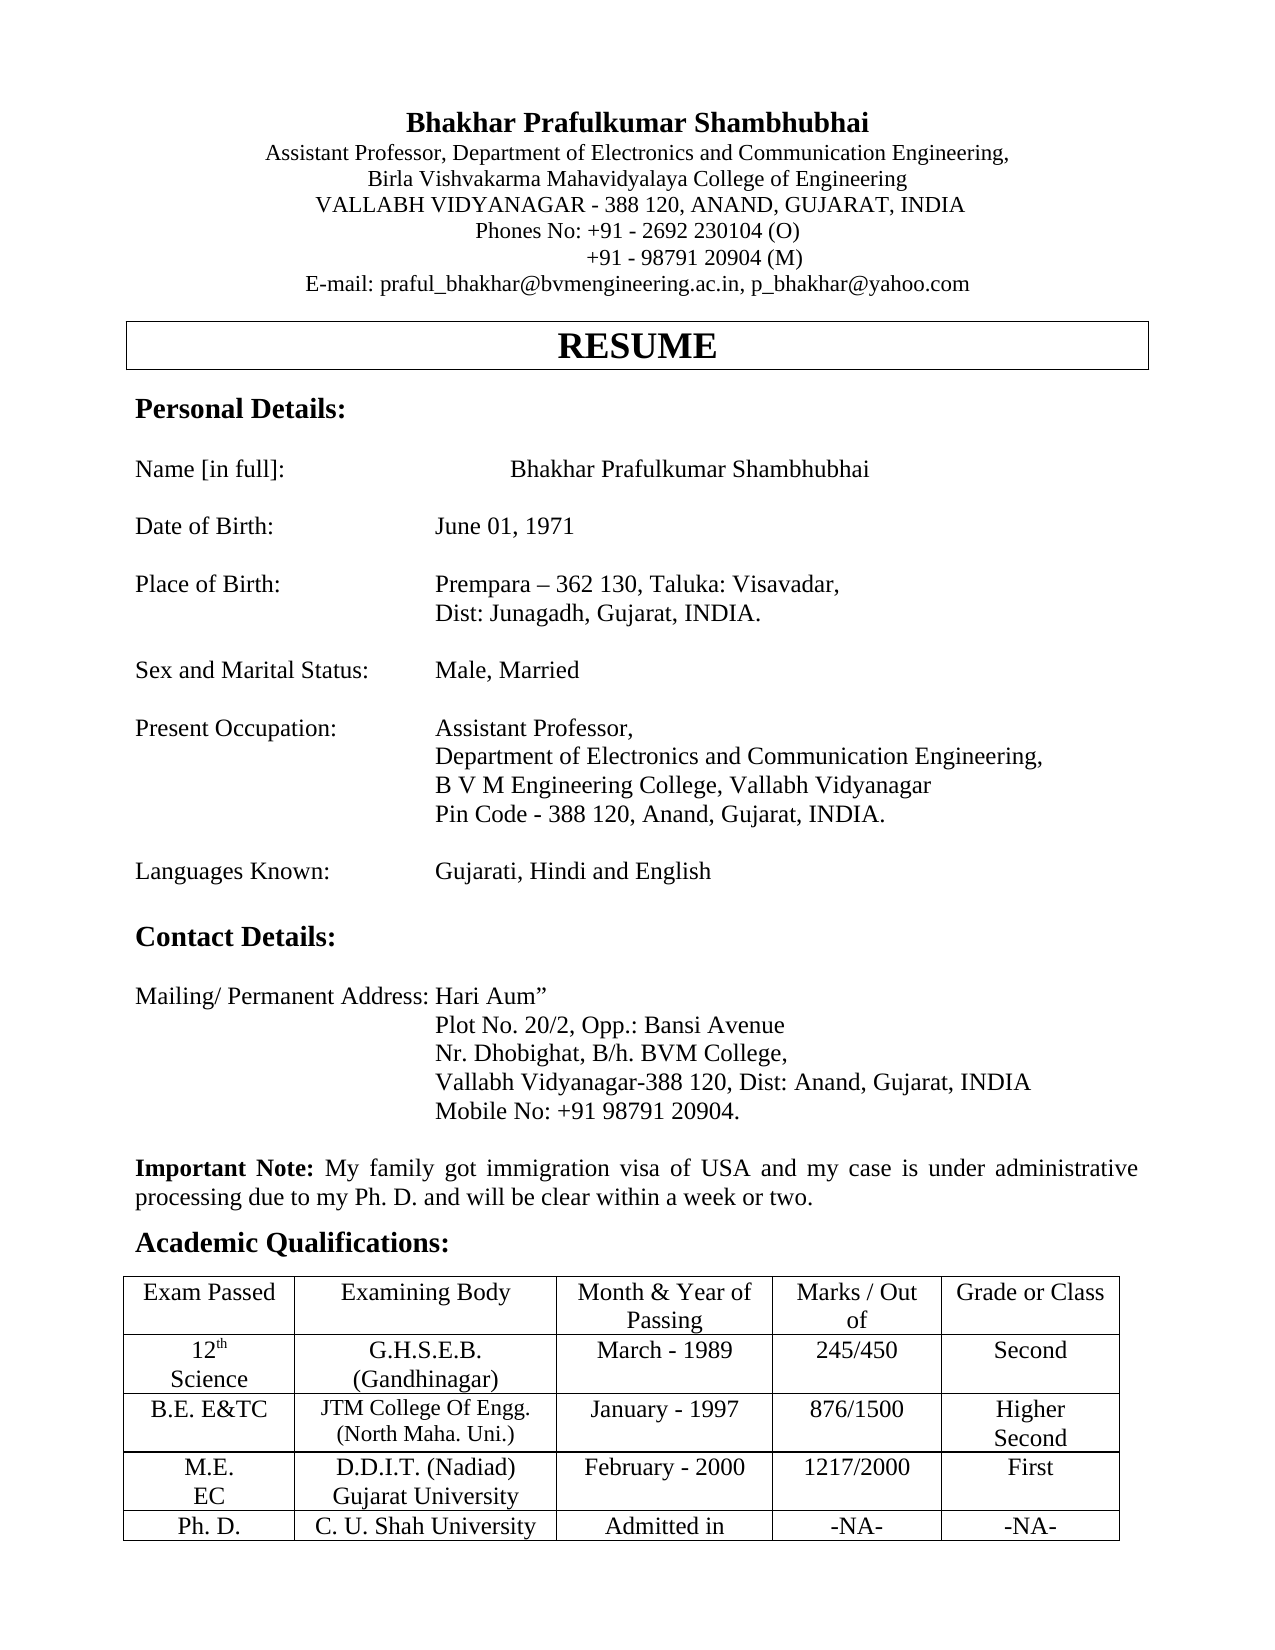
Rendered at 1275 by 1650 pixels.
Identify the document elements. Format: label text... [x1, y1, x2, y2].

text Mailing/ Permanent Address: Hari Aum” [135, 981, 1140, 1010]
text Languages Known: Gujarati, Hindi and English [135, 856, 1140, 885]
subtitle Academic Qualifications: [135, 1225, 1140, 1259]
text Phones No: +91 - 2692 230104 (O) [135, 218, 1140, 244]
text Plot No. 20/2, Opp.: Bansi Avenue [360, 1010, 1140, 1038]
text B V M Engineering College, Vallabh Vidyanagar [360, 770, 1140, 799]
text Important Note: My family got immigration visa of USA and my case is under administrative processing due to my Ph. D. and will be clear within a week or two. [135, 1153, 1140, 1211]
text Mobile No: +91 98791 20904. [360, 1096, 1140, 1125]
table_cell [557, 1511, 772, 1540]
text Vallabh Vidyanagar-388 120, Dist: Anand, Gujarat, INDIA [360, 1067, 1140, 1096]
text E-mail: praful_bhakhar@bvmengineering.ac.in, p_bhakhar@yahoo.com [135, 270, 1140, 297]
table_cell JTM College Of Engg. (North Maha. Uni.) [295, 1394, 556, 1451]
table_header Exam Passed [124, 1277, 294, 1334]
text VALLABH VIDYANAGAR - 388 120, ANAND, GUJARAT, INDIA [135, 191, 1140, 218]
text Place of Birth: Prempara – 362 130, Taluka: Visavadar, [135, 569, 1140, 598]
table_cell B.E. E&TC [124, 1394, 294, 1451]
table_cell D.D.I.T. (Nadiad) Gujarat University [295, 1453, 556, 1510]
table_cell February - 2000 [557, 1453, 772, 1510]
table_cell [295, 1511, 556, 1540]
table_cell G.H.S.E.B. (Gandhinagar) [295, 1335, 556, 1393]
table_cell Ph. D. (Pursuing) [124, 1511, 294, 1540]
text Assistant Professor, Department of Electronics and Communication Engineering, [135, 138, 1140, 165]
table_header Grade or Class [942, 1277, 1119, 1334]
text Name [in full]: Bhakhar Prafulkumar Shambhubhai [135, 454, 1140, 483]
table_header Month & Year of Passing [557, 1277, 772, 1334]
table_cell March - 1989 [557, 1335, 772, 1393]
table_cell Second [942, 1335, 1119, 1393]
table_header Marks / Out of [773, 1277, 941, 1334]
table_cell First [942, 1453, 1119, 1510]
subtitle RESUME [127, 322, 1148, 369]
text Present Occupation: Assistant Professor, [135, 713, 1140, 741]
table_cell 876/1500 [773, 1394, 941, 1451]
table_cell 12th Science [124, 1335, 294, 1393]
title Bhakhar Prafulkumar Shambhubhai [135, 105, 1140, 138]
table_cell -NA- [942, 1511, 1119, 1540]
table_cell Higher Second [942, 1394, 1119, 1451]
table_cell -NA- [773, 1511, 941, 1540]
table_cell M.E. EC [124, 1453, 294, 1510]
text Dist: Junagadh, Gujarat, INDIA. [360, 598, 1140, 626]
text Nr. Dhobighat, B/h. BVM College, [360, 1038, 1140, 1067]
subtitle Personal Details: [135, 392, 1140, 425]
subtitle Contact Details: [135, 919, 1140, 952]
text Pin Code - 388 120, Anand, Gujarat, INDIA. [360, 799, 1140, 828]
table_cell 245/450 [773, 1335, 941, 1393]
table_header Examining Body [295, 1277, 556, 1334]
table_cell 1217/2000 [773, 1453, 941, 1510]
table_cell January - 1997 [557, 1394, 772, 1451]
text +91 - 98791 20904 (M) [135, 244, 1140, 270]
text Birla Vishvakarma Mahavidyalaya College of Engineering [135, 165, 1140, 191]
text Sex and Marital Status: Male, Married [135, 655, 1140, 684]
text Department of Electronics and Communication Engineering, [360, 741, 1140, 770]
text Date of Birth: June 01, 1971 [135, 511, 1140, 540]
